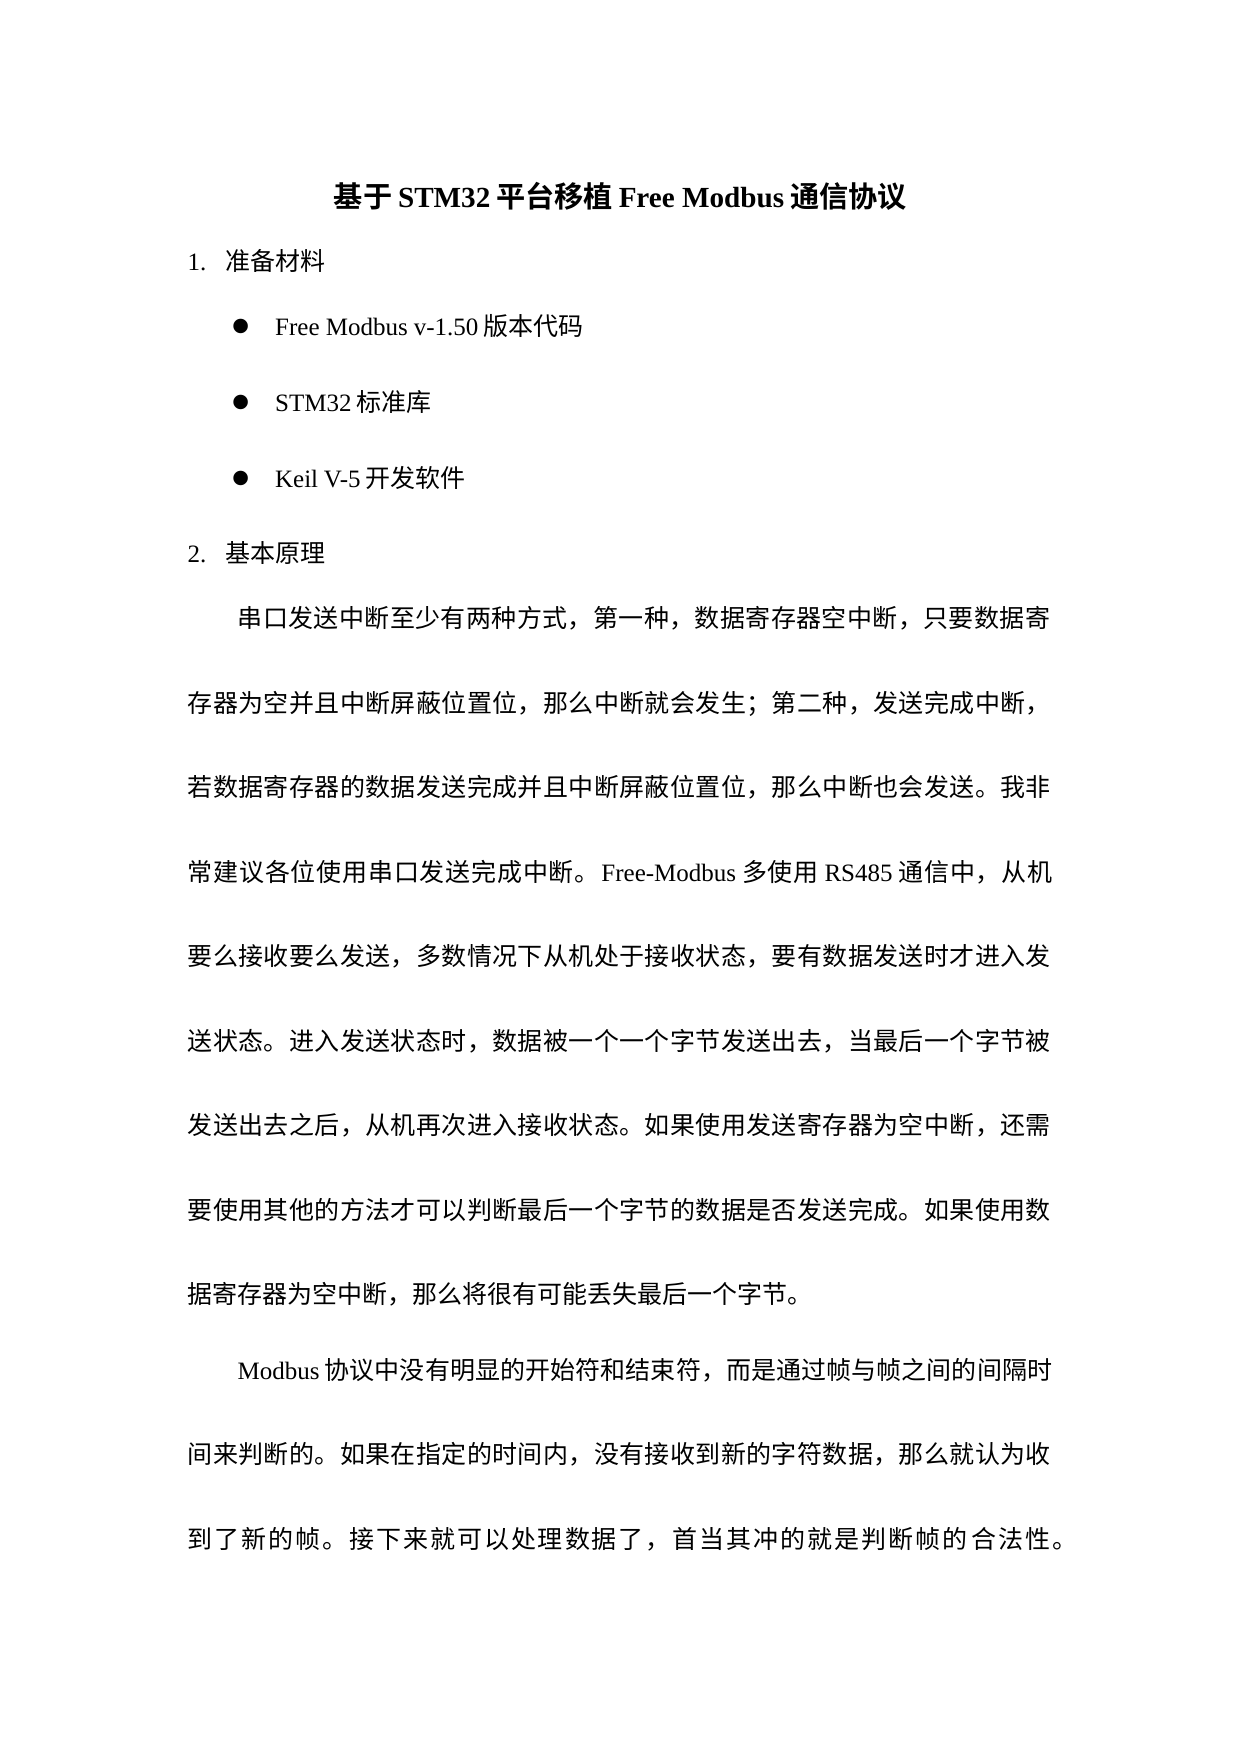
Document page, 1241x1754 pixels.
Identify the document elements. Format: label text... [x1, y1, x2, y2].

text 串口发送中断至少有两种方式，第一种，数据寄存器空中断，只要数据寄存器为空并且中断屏蔽位置位，那么中断就会发生；第二种，发送完成中断，若数据寄存器的数据发送完成并且中断屏蔽位置位，那么中断也会发送。我非常建议各位使用串口发送完成中断。Free-Modbus多使用RS485通信中，从机要么接收要么发送，多数情况下从机处于接收状态，要有数据发送时才进入发送状态。进入发送状态时，数据被一个一个字节发送出去，当最后一个字节被发送出去之后，从机再次进入接收状态。如果使用发送寄存器为空中断，还需要使用其他的方法才可以判断最后一个字节的数据是否发送完成。如果使用数据寄存器为空中断，那么将很有可能丢失最后一个字节。 [187, 584, 1053, 1325]
list Free Modbus v-1.50版本代码 [231, 292, 1053, 357]
text 基于STM32平台移植Free Modbus通信协议 [187, 162, 1053, 227]
list 准备材料 [187, 227, 1053, 292]
list 基本原理 [187, 519, 1053, 584]
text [187, 1336, 1053, 1570]
list STM32标准库 [231, 368, 1053, 433]
list Keil V-5开发软件 [231, 444, 1053, 509]
